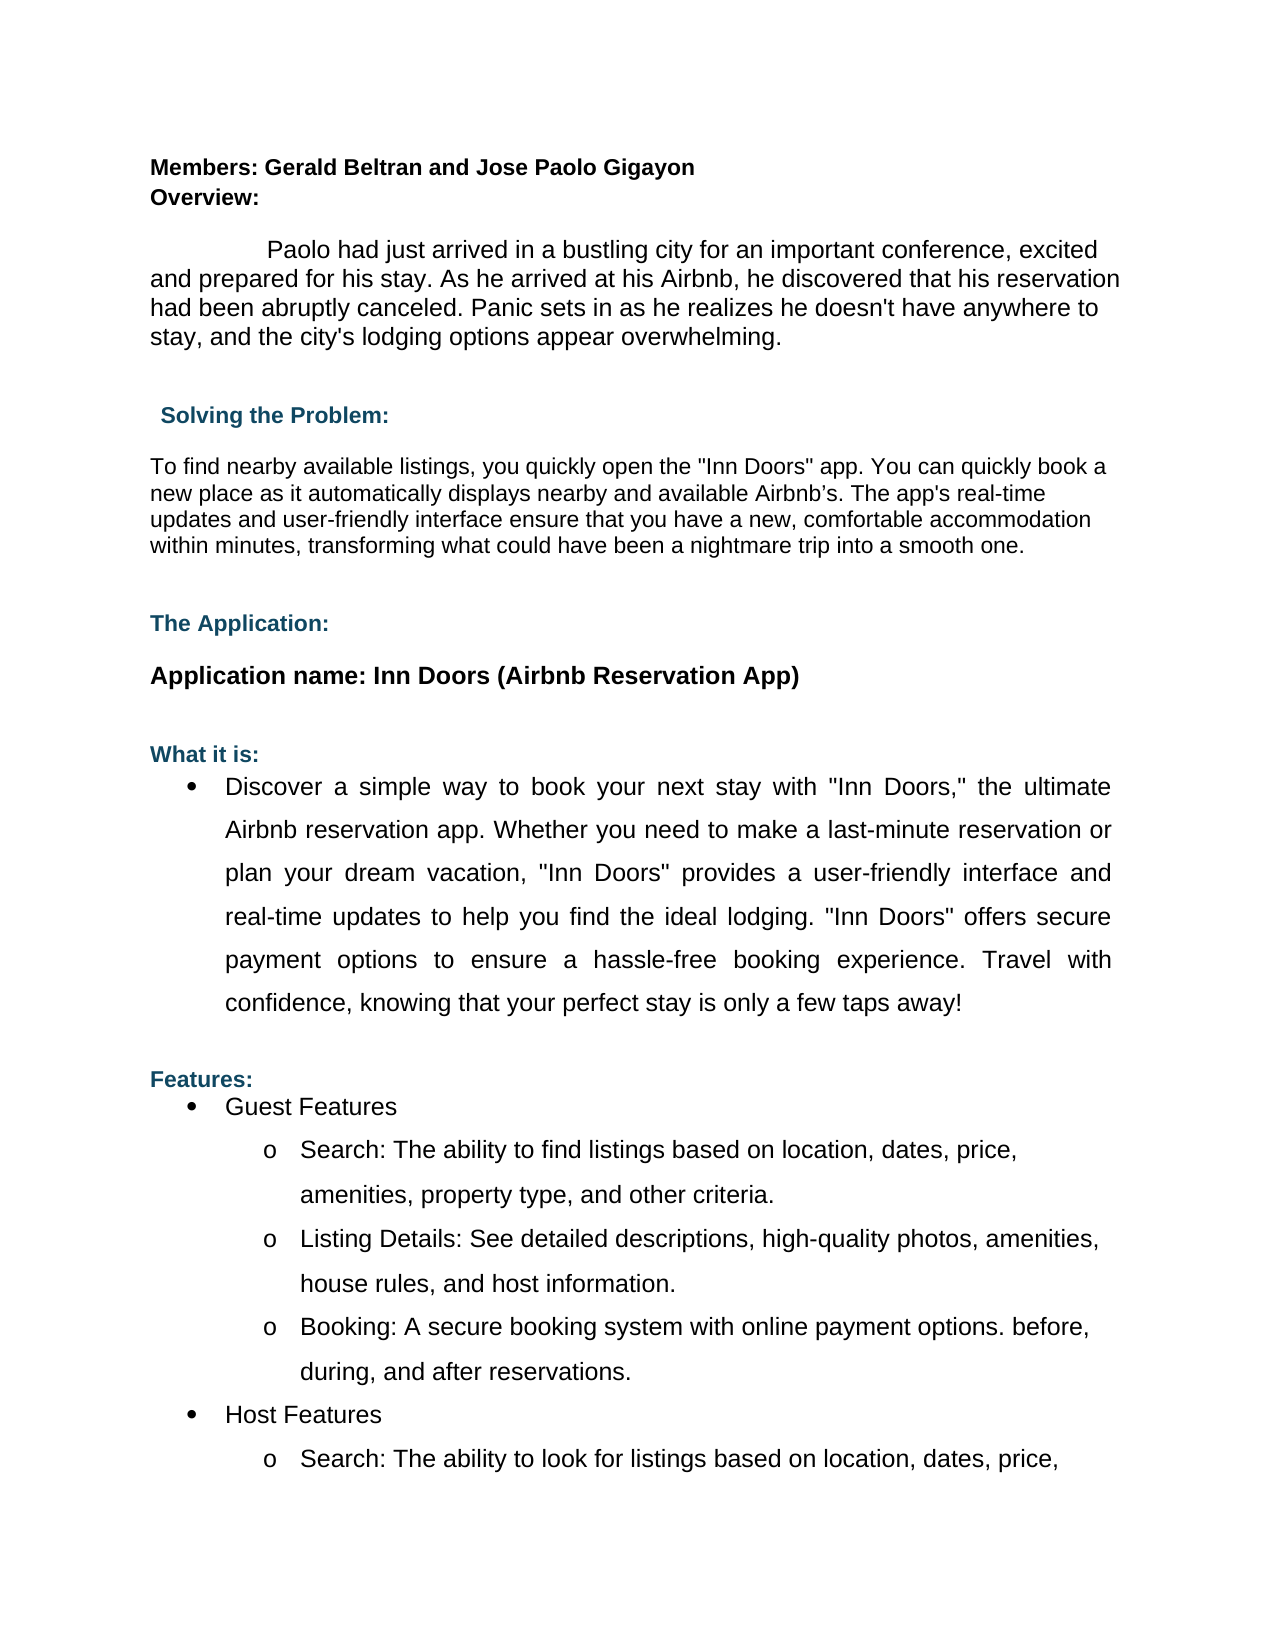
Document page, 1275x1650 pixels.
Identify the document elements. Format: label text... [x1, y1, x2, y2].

text Overview: [150, 184, 1125, 210]
list Listing Details: See detailed descriptions, high-quality photos, amenities, house rules, and host information. [262, 1223, 1125, 1298]
subtitle Features: [150, 1066, 1125, 1092]
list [262, 1444, 1125, 1474]
subtitle Solving the Problem: [160, 402, 1125, 428]
text Members: Gerald Beltran and Jose Paolo Gigayon [150, 154, 1125, 180]
list Booking: A secure booking system with online payment options. before, during, and after reservations. [262, 1312, 1125, 1386]
subtitle What it is: [150, 741, 1125, 768]
subtitle The Application: [150, 610, 1125, 636]
text Application name: Inn Doors (Airbnb Reservation App) [150, 661, 1125, 690]
text To find nearby available listings, you quickly open the "Inn Doors" app. You can quickly book a new place as it automatically displays nearby and available Airbnb’s. The app's real-time updates and user-friendly interface ensure that you have a new, comfortable accommodation within minutes, transforming what could have been a nightmare trip into a smooth one. [150, 453, 1125, 558]
list Search: The ability to find listings based on location, dates, price, amenities, property type, and other criteria. [262, 1135, 1125, 1209]
list Host Features [187, 1400, 1125, 1429]
list Discover a simple way to book your next stay with "Inn Doors," the ultimate Airbnb reservation app. Whether you need to make a last-minute reservation or plan your dream vacation, "Inn Doors" provides a user-friendly interface and real-time updates to help you find the ideal lodging. "Inn Doors" offers secure payment options to ensure a hassle-free booking experience. Travel with confidence, knowing that your perfect stay is only a few taps away! [187, 772, 1113, 1017]
text Paolo had just arrived in a bustling city for an important conference, excited and prepared for his stay. As he arrived at his Airbnb, he discovered that his reservation had been abruptly canceled. Panic sets in as he realizes he doesn't have anywhere to stay, and the city's lodging options appear overwhelming. [150, 235, 1125, 350]
list Guest Features [187, 1092, 1113, 1121]
